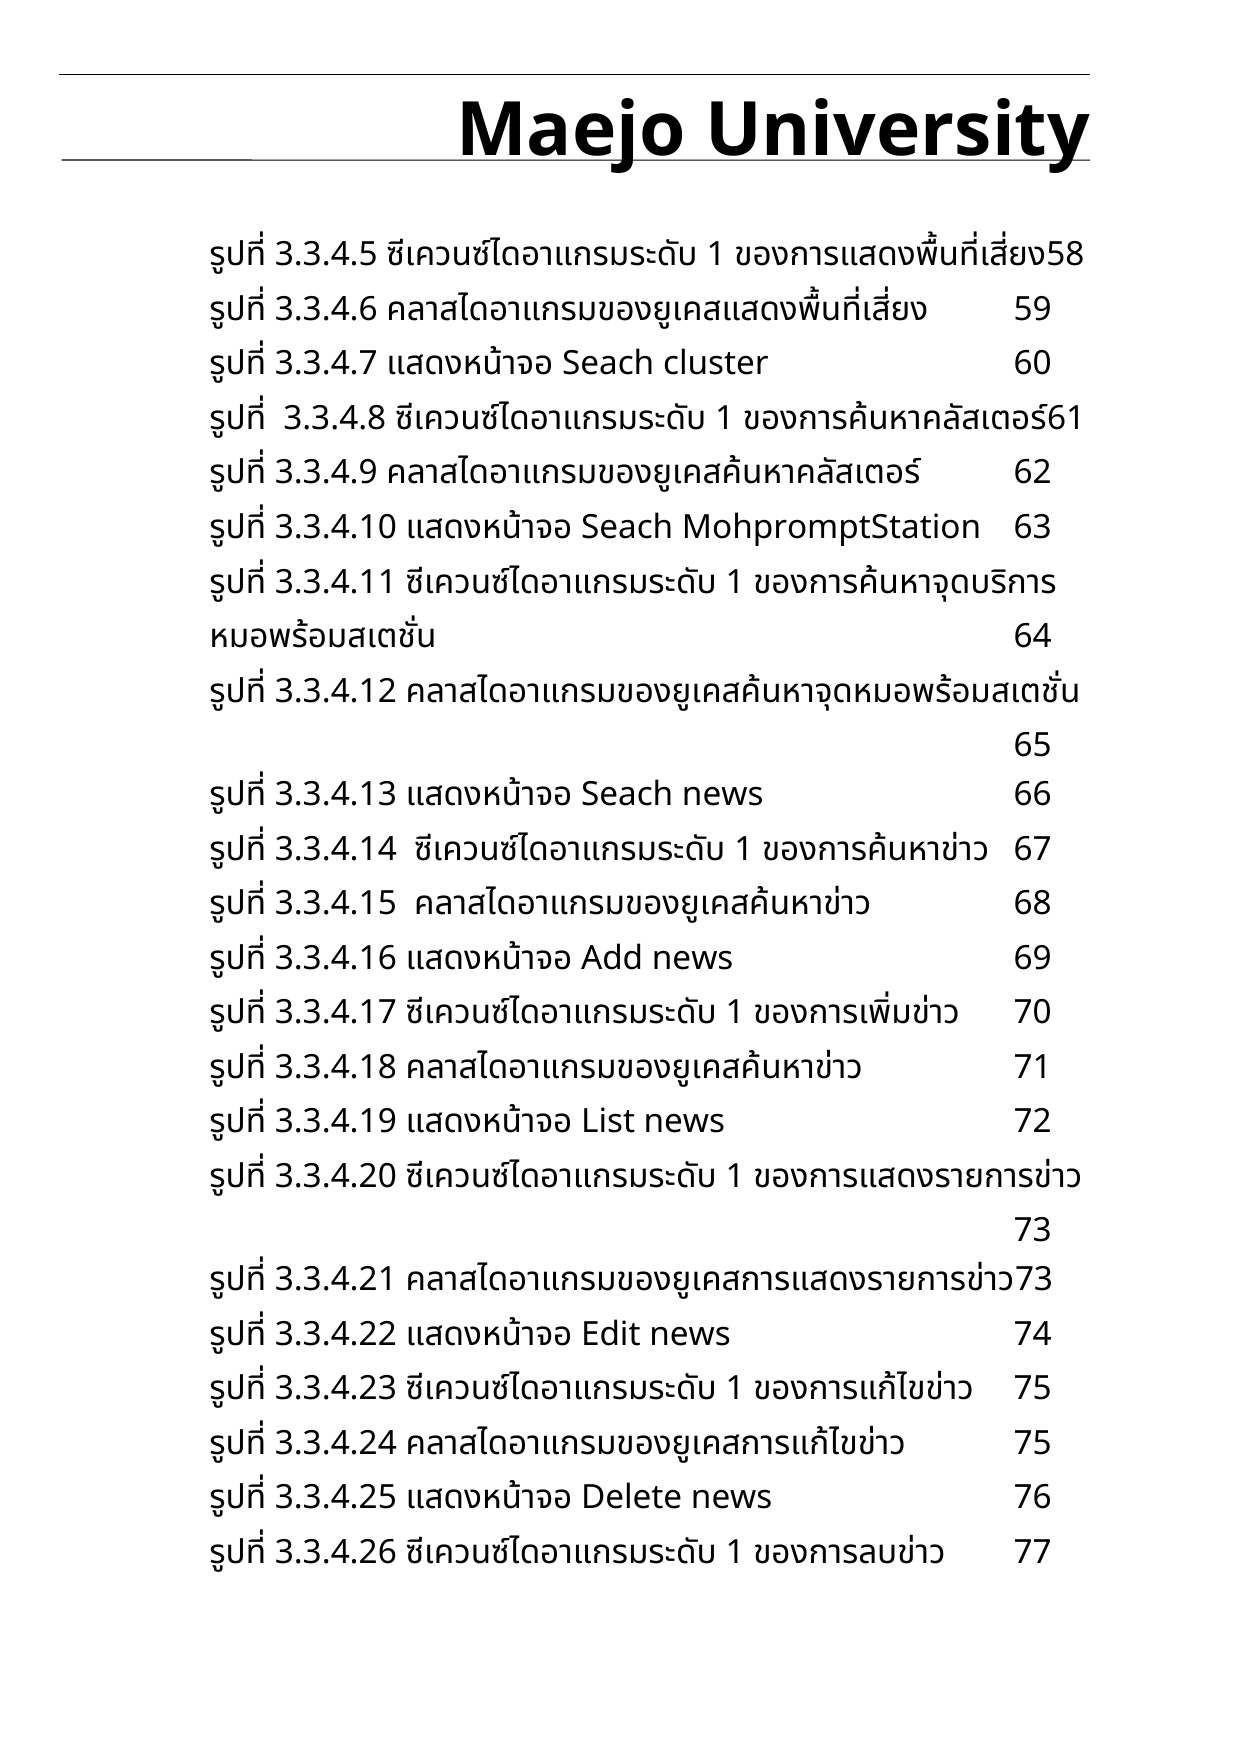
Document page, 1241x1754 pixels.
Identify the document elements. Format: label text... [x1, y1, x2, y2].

text รูปที่ 3.3.4.8 ซีเควนซ์ไดอาแกรมระดับ 1 ของการค้นหาคลัสเตอร์ 61 [209, 394, 1090, 444]
text รูปที่ 3.3.4.14 ซีเควนซ์ไดอาแกรมระดับ 1 ของการค้นหาข่าว 67 [209, 824, 1090, 875]
text รูปที่ 3.3.4.13 แสดงหน้าจอ Seach news 66 [209, 770, 1090, 820]
text รูปที่ 3.3.4.21 คลาสไดอาแกรมของยูเคสการแสดงรายการข่าว 73 [209, 1255, 1090, 1306]
text รูปที่ 3.3.4.15 คลาสไดอาแกรมของยูเคสค้นหาข่าว 68 [209, 879, 1090, 929]
text รูปที่ 3.3.4.23 ซีเควนซ์ไดอาแกรมระดับ 1 ของการแก้ไขข่าว 75 [209, 1364, 1090, 1415]
text รูปที่ 3.3.4.20 ซีเควนซ์ไดอาแกรมระดับ 1 ของการแสดงรายการข่าว 73 [209, 1152, 1090, 1251]
text รูปที่ 3.3.4.7 แสดงหน้าจอ Seach cluster 60 [209, 339, 1090, 390]
text รูปที่ 3.3.4.18 คลาสไดอาแกรมของยูเคสค้นหาข่าว 71 [209, 1043, 1090, 1093]
text รูปที่ 3.3.4.5 ซีเควนซ์ไดอาแกรมระดับ 1 ของการแสดงพื้นที่เสี่ยง 58 [209, 230, 1090, 281]
text รูปที่ 3.3.4.19 แสดงหน้าจอ List news 72 [209, 1097, 1090, 1148]
text รูปที่ 3.3.4.10 แสดงหน้าจอ Seach MohpromptStation 63 [209, 503, 1090, 553]
text รูปที่ 3.3.4.9 คลาสไดอาแกรมของยูเคสค้นหาคลัสเตอร์ 62 [209, 448, 1090, 499]
text รูปที่ 3.3.4.6 คลาสไดอาแกรมของยูเคสแสดงพื้นที่เสี่ยง 59 [209, 284, 1090, 335]
text รูปที่ 3.3.4.26 ซีเควนซ์ไดอาแกรมระดับ 1 ของการลบข่าว 77 [209, 1528, 1090, 1578]
text รูปที่ 3.3.4.25 แสดงหน้าจอ Delete news 76 [209, 1473, 1090, 1524]
text รูปที่ 3.3.4.17 ซีเควนซ์ไดอาแกรมระดับ 1 ของการเพิ่มข่าว 70 [209, 988, 1090, 1039]
text รูปที่ 3.3.4.11 ซีเควนซ์ไดอาแกรมระดับ 1 ของการค้นหาจุดบริการหมอพร้อมสเตชั่น 64 [209, 557, 1090, 663]
text รูปที่ 3.3.4.24 คลาสไดอาแกรมของยูเคสการแก้ไขข่าว 75 [209, 1419, 1090, 1469]
text รูปที่ 3.3.4.12 คลาสไดอาแกรมของยูเคสค้นหาจุดหมอพร้อมสเตชั่น 65 [209, 667, 1090, 766]
text รูปที่ 3.3.4.22 แสดงหน้าจอ Edit news 74 [209, 1309, 1090, 1360]
text รูปที่ 3.3.4.16 แสดงหน้าจอ Add news 69 [209, 933, 1090, 984]
